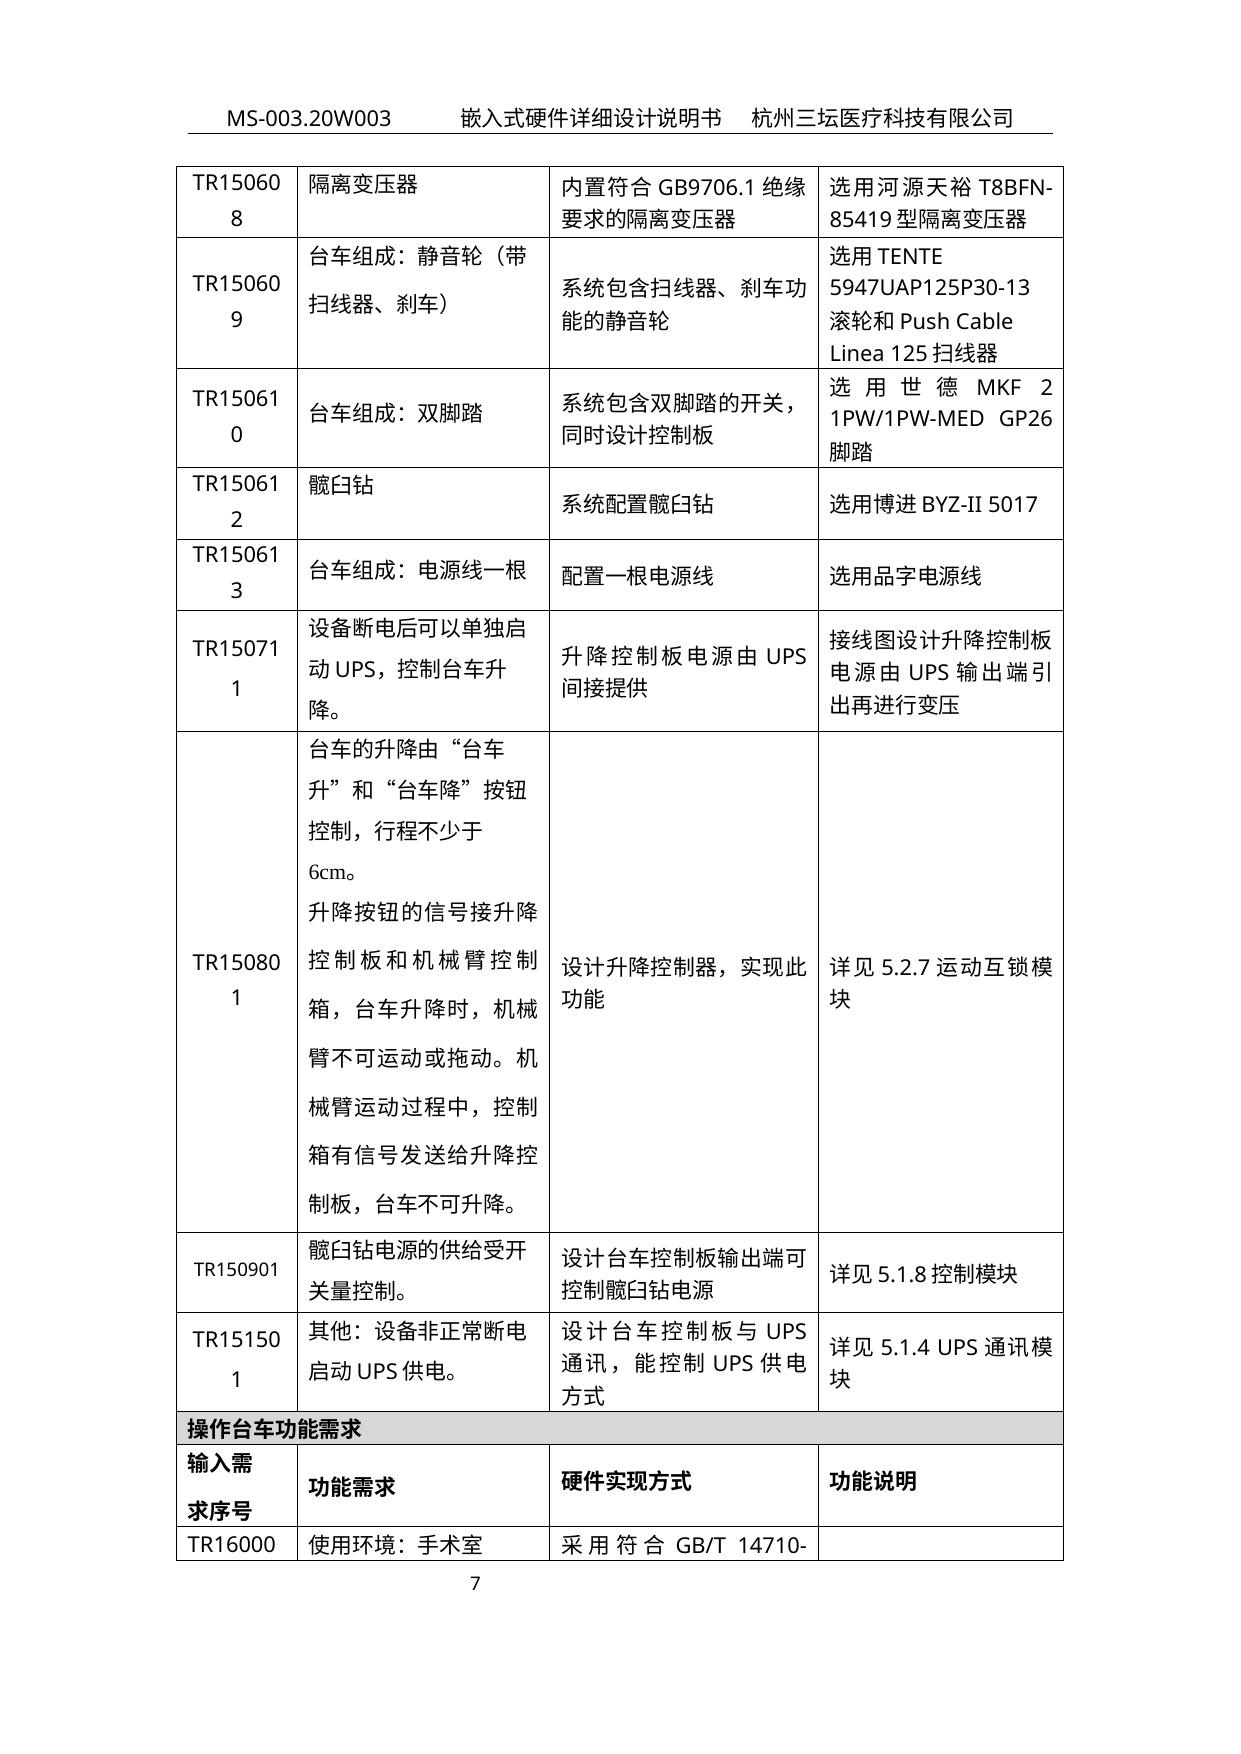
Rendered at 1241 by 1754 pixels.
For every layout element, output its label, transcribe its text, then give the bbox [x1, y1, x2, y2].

table_cell 设计台车控制板输出端可控制髋臼钻电源 [550, 1233, 818, 1312]
table_cell 选用世德MKF 2 1PW/1PW-MED GP26脚踏 [819, 369, 1063, 467]
table_cell 隔离变压器 [298, 167, 549, 237]
table_cell 升降控制板电源由UPS间接提供 [550, 611, 818, 731]
table_cell 髋臼钻电源的供给受开关量控制。 [298, 1233, 549, 1312]
table_cell 内置符合GB9706.1绝缘要求的隔离变压器 [550, 167, 818, 237]
table_cell 接线图设计升降控制板电源由UPS输出端引出再进行变压 [819, 611, 1063, 731]
table_cell TR150613 [177, 540, 297, 610]
table_cell 硬件实现方式 [550, 1445, 818, 1526]
table_cell 选用TENTE 5947UAP125P30-13滚轮和Push Cable Linea 125扫线器 [819, 238, 1063, 368]
table_cell 设备断电后可以单独启动UPS，控制台车升降。 [298, 611, 549, 731]
table_cell 使用环境：手术室 [298, 1527, 549, 1560]
table_cell 配置一根电源线 [550, 540, 818, 610]
table_cell 功能说明 [819, 1445, 1063, 1526]
table_cell 系统配置髋臼钻 [550, 468, 818, 538]
table_cell 详见5.1.8控制模块 [819, 1233, 1063, 1312]
table_cell 选用品字电源线 [819, 540, 1063, 610]
table_cell [819, 1527, 1063, 1560]
table_cell 功能需求 [298, 1445, 549, 1526]
table_cell TR150610 [177, 369, 297, 467]
table_cell 详见5.2.7运动互锁模块 [819, 732, 1063, 1232]
table_cell 输入需 求序号 [177, 1445, 297, 1526]
table_cell 操作台车功能需求 [177, 1412, 1063, 1444]
table_cell TR150801 [177, 732, 297, 1232]
table_cell 设计台车控制板与UPS通讯，能控制UPS供电方式 [550, 1313, 818, 1411]
table_cell 台车组成：静音轮（带扫线器、刹车） [298, 238, 549, 368]
table_cell 台车的升降由“台车升”和“台车降”按钮控制，行程不少于6cm。 升降按钮的信号接升降控制板和机械臂控制箱，台车升降时，机械臂不可运动或拖动。机械臂运动过程中，控制箱有信号发送给升降控制板，台车不可升降。 [298, 732, 549, 1232]
table_cell 设计升降控制器，实现此功能 [550, 732, 818, 1232]
table_cell 台车组成：双脚踏 [298, 369, 549, 467]
table_cell 系统包含双脚踏的开关，同时设计控制板 [550, 369, 818, 467]
table_cell 其他：设备非正常断电启动UPS供电。 [298, 1313, 549, 1411]
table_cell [550, 1527, 818, 1560]
table_cell TR150711 [177, 611, 297, 731]
table_cell TR150608 [177, 167, 297, 237]
table_cell TR150901 [177, 1233, 297, 1312]
table_cell TR160001 [177, 1527, 297, 1560]
table_cell 详见5.1.4 UPS通讯模块 [819, 1313, 1063, 1411]
table_cell 选用博进BYZ-II 5017 [819, 468, 1063, 538]
table_cell 髋臼钻 [298, 468, 549, 538]
table_cell 系统包含扫线器、刹车功能的静音轮 [550, 238, 818, 368]
table_cell TR151501 [177, 1313, 297, 1411]
table_cell TR150612 [177, 468, 297, 538]
table_cell 选用河源天裕T8BFN-85419型隔离变压器 [819, 167, 1063, 237]
table_cell 台车组成：电源线一根 [298, 540, 549, 610]
table_cell TR150609 [177, 238, 297, 368]
